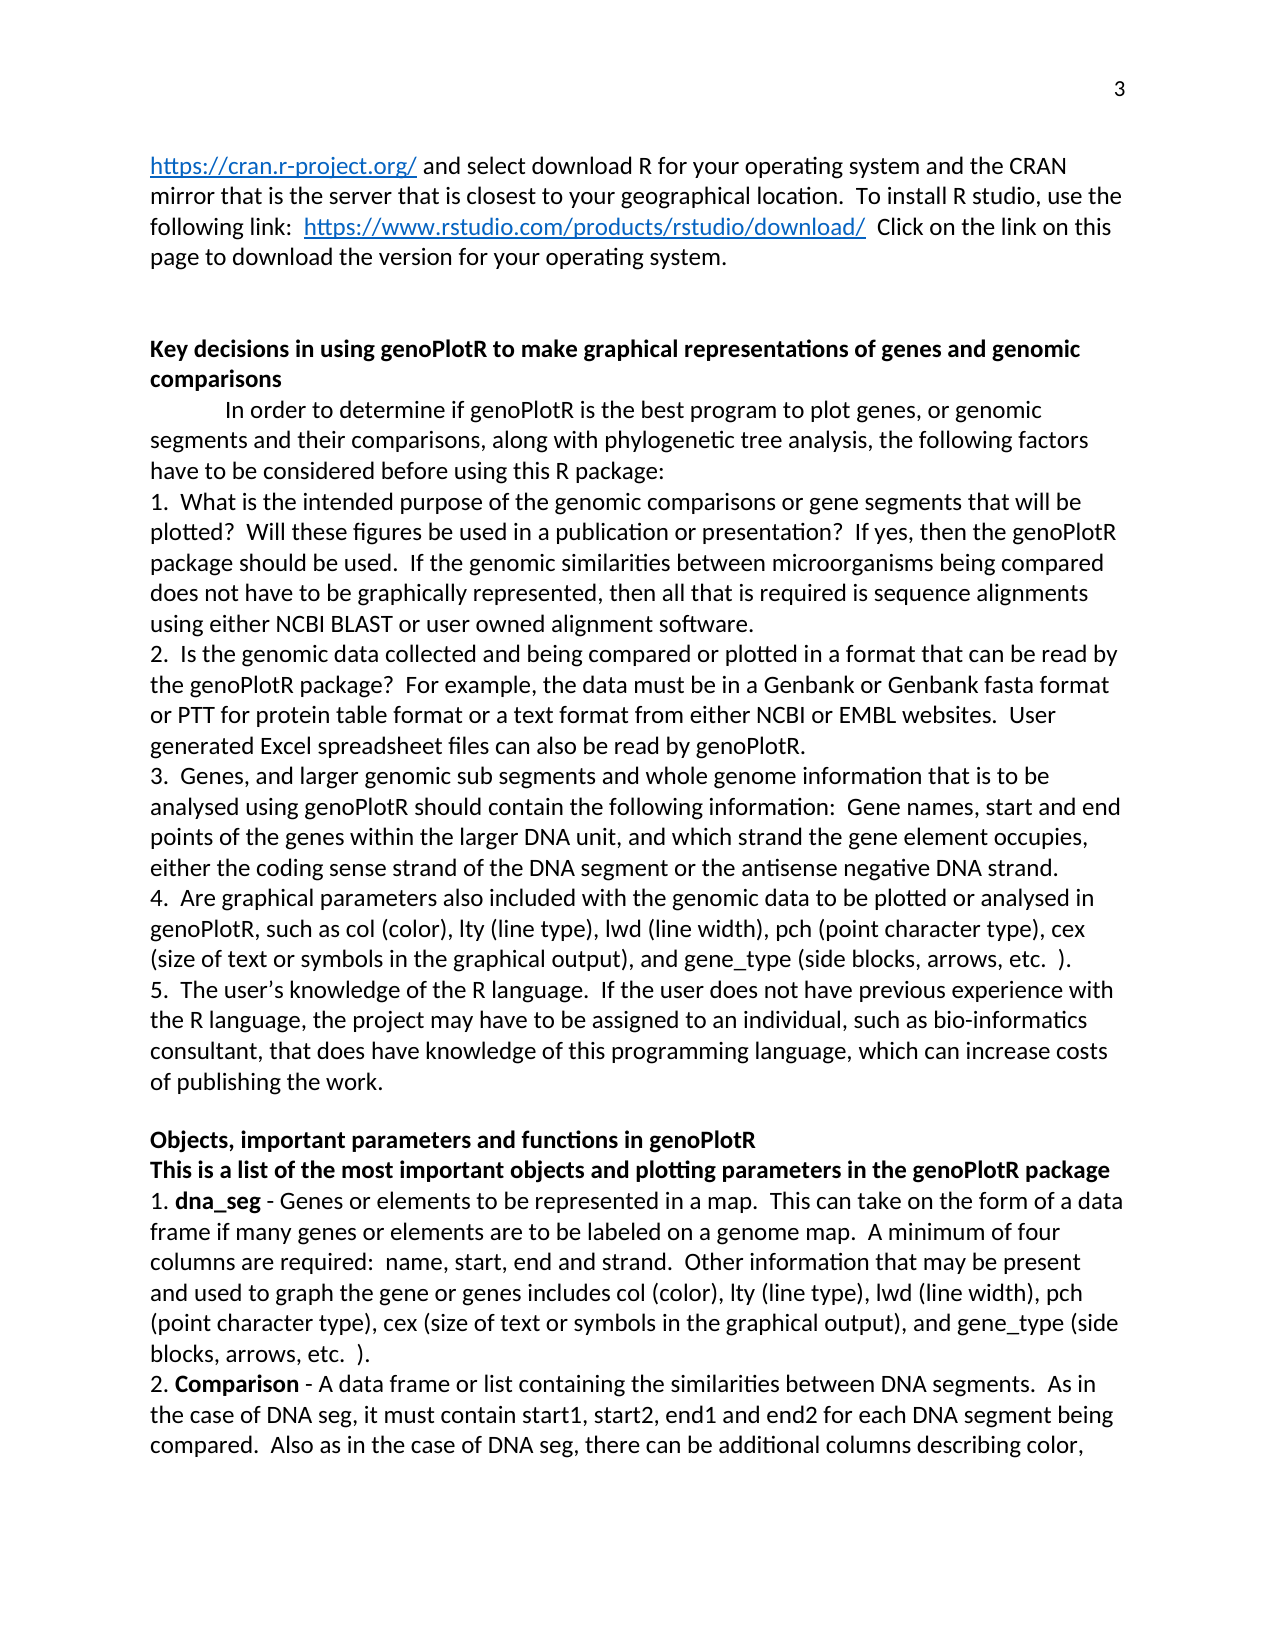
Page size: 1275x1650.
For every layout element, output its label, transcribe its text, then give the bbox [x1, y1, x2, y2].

text 1. What is the intended purpose of the genomic comparisons or gene segments that will be plotted? Will these figures be used in a publication or presentation? If yes, then the genoPlotR package should be used. If the genomic similarities between microorganisms being compared does not have to be graphically represented, then all that is required is sequence alignments using either NCBI BLAST or user owned alignment software. [150, 486, 1125, 638]
text In order to determine if genoPlotR is the best program to plot genes, or genomic segments and their comparisons, along with phylogenetic tree analysis, the following factors have to be considered before using this R package: [150, 394, 1125, 486]
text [150, 150, 1125, 272]
text 2. Is the genomic data collected and being compared or plotted in a format that can be read by the genoPlotR package? For example, the data must be in a Genbank or Genbank fasta format or PTT for protein table format or a text format from either NCBI or EMBL websites. User generated Excel spreadsheet files can also be read by genoPlotR. [150, 638, 1125, 760]
text This is a list of the most important objects and plotting parameters in the genoPlotR package [150, 1155, 1125, 1185]
text 3. Genes, and larger genomic sub segments and whole genome information that is to be analysed using genoPlotR should contain the following information: Gene names, start and end points of the genes within the larger DNA unit, and which strand the gene element occupies, either the coding sense strand of the DNA segment or the antisense negative DNA strand. [150, 760, 1125, 882]
text Objects, important parameters and functions in genoPlotR [150, 1124, 1125, 1155]
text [150, 1368, 1125, 1460]
text Key decisions in using genoPlotR to make graphical representations of genes and genomic comparisons [150, 333, 1125, 394]
text 5. The user’s knowledge of the R language. If the user does not have previous experience with the R language, the project may have to be assigned to an individual, such as bio-informatics consultant, that does have knowledge of this programming language, which can increase costs of publishing the work. [150, 974, 1125, 1096]
text 4. Are graphical parameters also included with the genomic data to be plotted or analysed in genoPlotR, such as col (color), lty (line type), lwd (line width), pch (point character type), cex (size of text or symbols in the graphical output), and gene_type (side blocks, arrows, etc. ). [150, 882, 1125, 974]
text 1. dna_seg - Genes or elements to be represented in a map. This can take on the form of a data frame if many genes or elements are to be labeled on a genome map. A minimum of four columns are required: name, start, end and strand. Other information that may be present and used to graph the gene or genes includes col (color), lty (line type), lwd (line width), pch (point character type), cex (size of text or symbols in the graphical output), and gene_type (side blocks, arrows, etc. ). [150, 1185, 1125, 1368]
